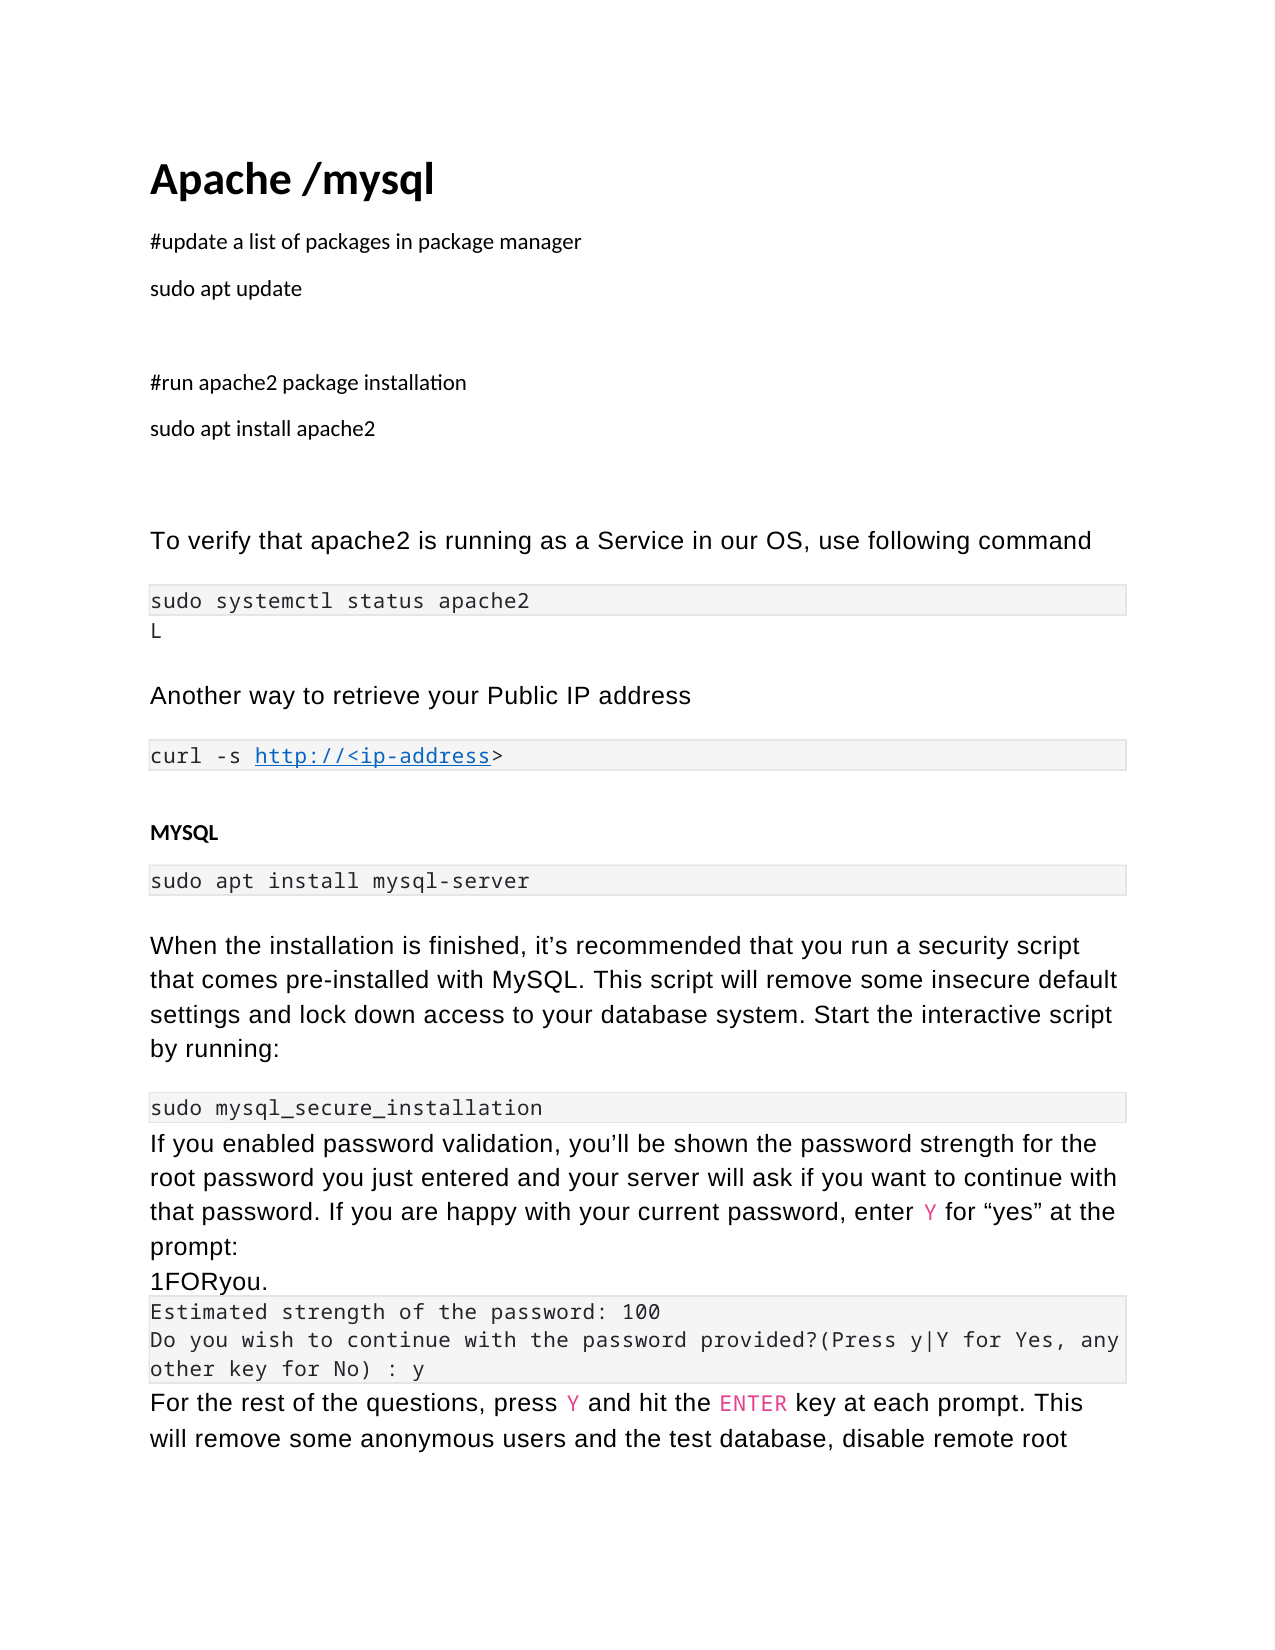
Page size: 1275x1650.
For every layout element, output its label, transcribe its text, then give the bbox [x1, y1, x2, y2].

text To verify that apache2 is running as a Service in our OS, use following command [150, 521, 1125, 555]
text L [150, 616, 1125, 644]
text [150, 1384, 1125, 1452]
text Do you wish to continue with the password provided?(Press y|Y for Yes, any other key for No) : y [150, 1324, 1125, 1382]
text Another way to retrieve your Public IP address [150, 676, 1125, 710]
text 1FORyou. [150, 1261, 1125, 1295]
text curl -s http://<ip-address> [150, 741, 1125, 769]
text sudo apt install mysql-server [150, 866, 1125, 894]
text sudo mysql_secure_installation [150, 1093, 1125, 1122]
text sudo systemctl status apache2 [150, 586, 1125, 614]
text When the installation is finished, it’s recommended that you run a security script that comes pre-installed with MySQL. This script will remove some insecure default settings and lock down access to your database system. Start the interactive script by running: [150, 925, 1125, 1063]
text MYSQL [150, 818, 1125, 846]
text #update a list of packages in package manager [150, 227, 1125, 255]
text Estimated strength of the password: 100 [150, 1297, 1125, 1324]
text sudo apt update [150, 274, 1125, 302]
text sudo apt install apache2 [150, 414, 1125, 442]
text If you enabled password validation, you’ll be shown the password strength for the root password you just entered and your server will ask if you want to continue with that password. If you are happy with your current password, enter Y for “yes” at the prompt: [150, 1123, 1125, 1261]
text Apache /mysql [150, 150, 1125, 206]
text #run apache2 package installation [150, 368, 1125, 396]
